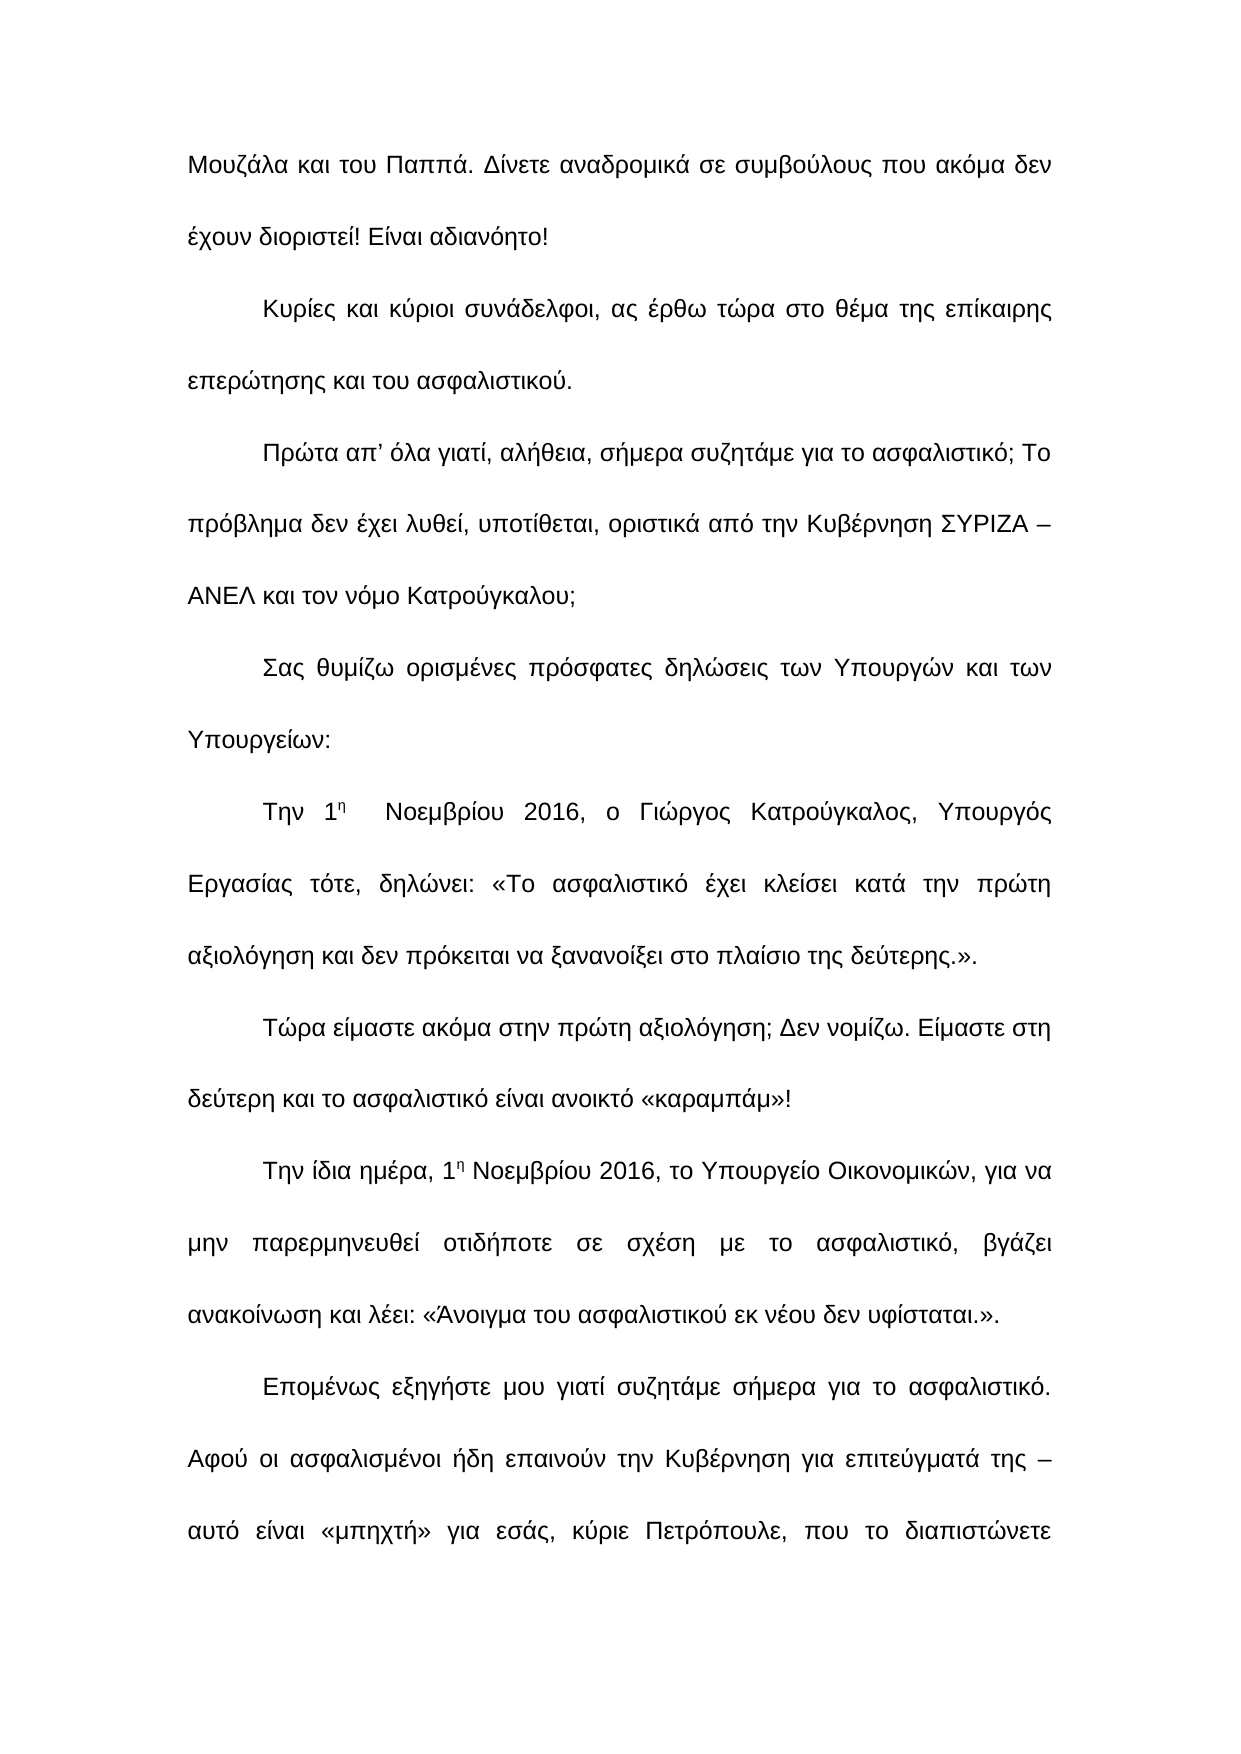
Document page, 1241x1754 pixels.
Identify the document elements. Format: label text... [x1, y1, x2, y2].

text Σας θυμίζω ορισμένες πρόσφατες δηλώσεις των Υπουργών και των Υπουργείων: [187, 653, 1053, 754]
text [187, 1372, 1053, 1544]
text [187, 150, 1053, 251]
text Κυρίες και κύριοι συνάδελφοι, ας έρθω τώρα στο θέμα της επίκαιρης επερώτησης και του ασφαλιστικού. [187, 294, 1053, 394]
text Την ίδια ημέρα, 1η Νοεμβρίου 2016, το Υπουργείο Οικονομικών, για να μην παρερμηνευθεί οτιδήποτε σε σχέση με το ασφαλιστικό, βγάζει ανακοίνωση και λέει: «Άνοιγμα του ασφαλιστικού εκ νέου δεν υφίσταται.». [187, 1156, 1053, 1329]
text Τώρα είμαστε ακόμα στην πρώτη αξιολόγηση; Δεν νομίζω. Είμαστε στη δεύτερη και το ασφαλιστικό είναι ανοικτό «καραμπάμ»! [187, 1012, 1053, 1113]
text Πρώτα απ’ όλα γιατί, αλήθεια, σήμερα συζητάμε για το ασφαλιστικό; Το πρόβλημα δεν έχει λυθεί, υποτίθεται, οριστικά από την Κυβέρνηση ΣΥΡΙΖΑ – ΑΝΕΛ και τον νόμο Κατρούγκαλου; [187, 437, 1053, 610]
text Την 1η Νοεμβρίου 2016, ο Γιώργος Κατρούγκαλος, Υπουργός Εργασίας τότε, δηλώνει: «Το ασφαλιστικό έχει κλείσει κατά την πρώτη αξιολόγηση και δεν πρόκειται να ξανανοίξει στο πλαίσιο της δεύτερης.». [187, 797, 1053, 969]
